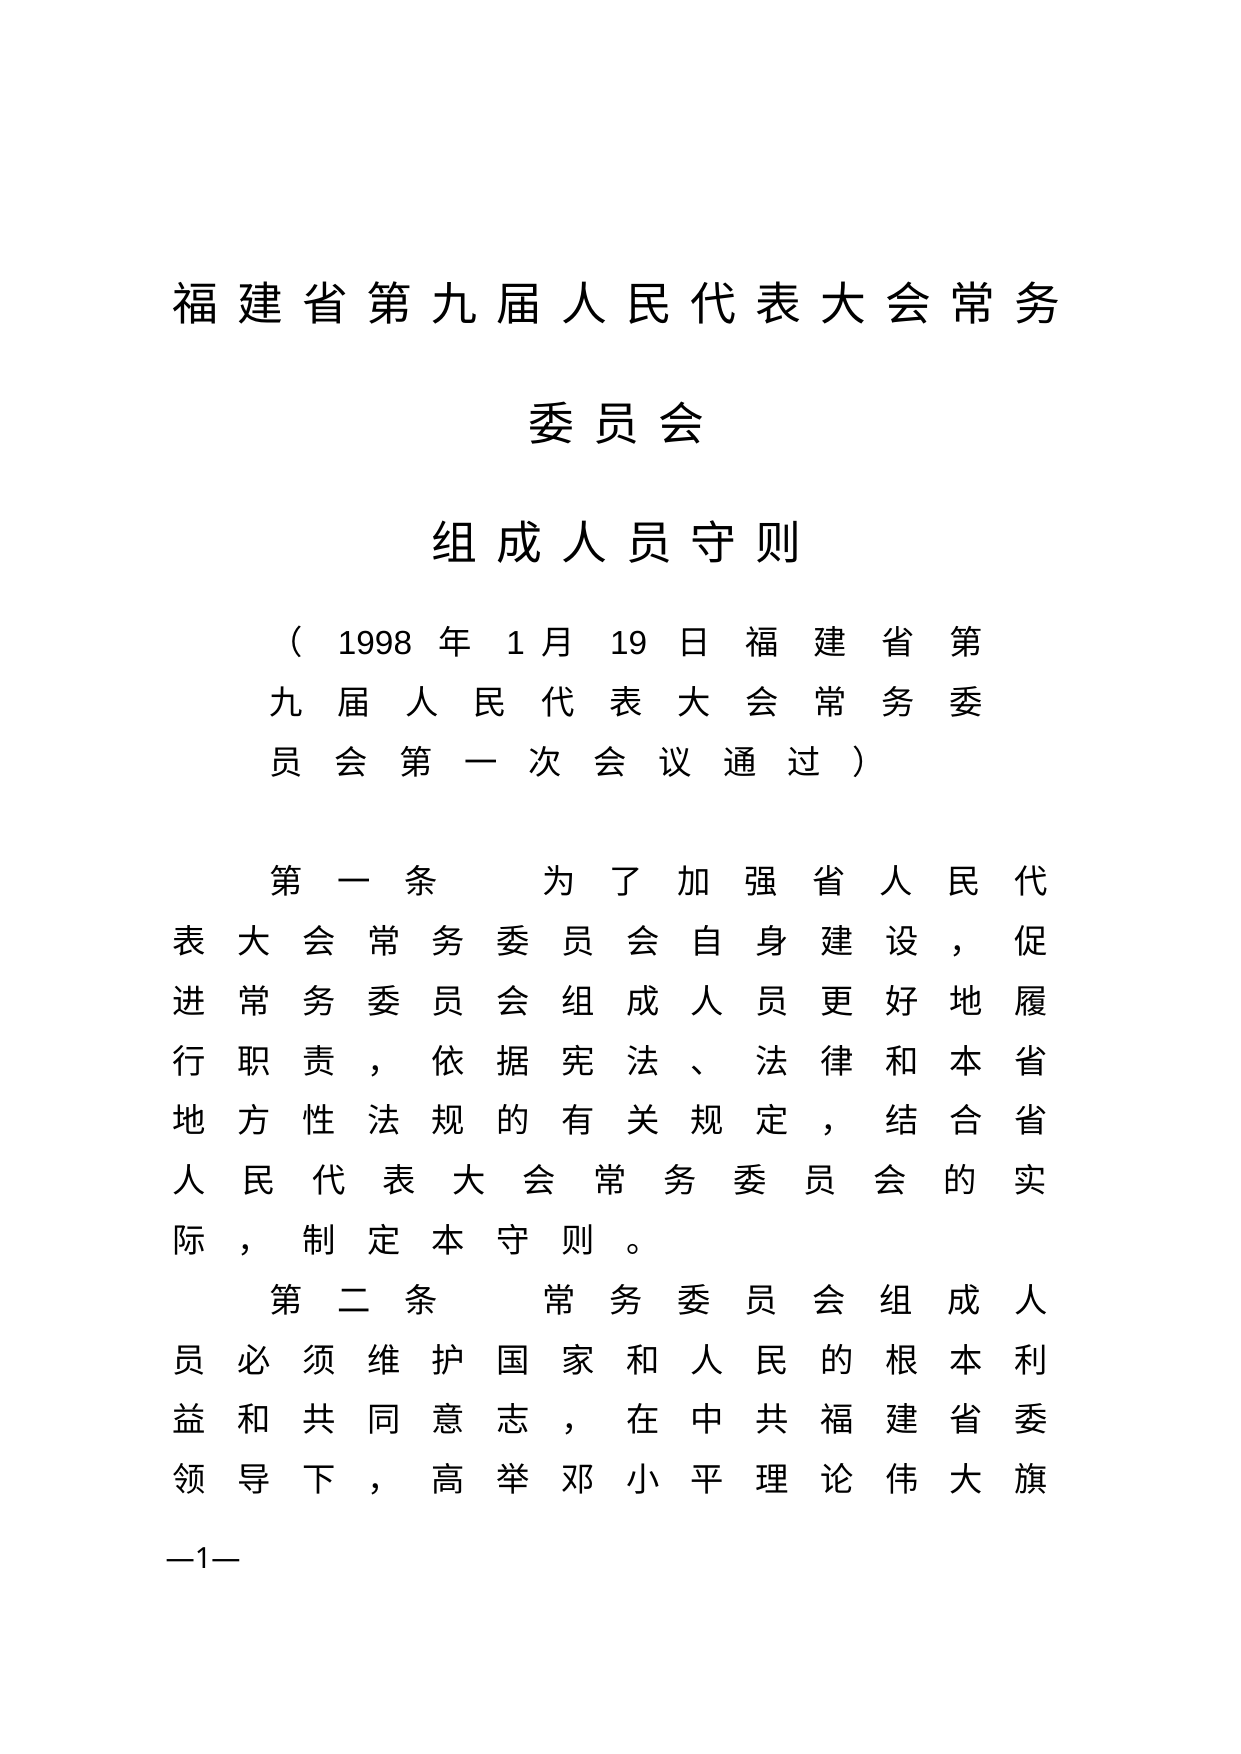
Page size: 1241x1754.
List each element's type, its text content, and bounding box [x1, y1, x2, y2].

subtitle 组成人员守则 [172, 480, 1079, 600]
subtitle （1998年1月19日福建省第九届人民代表大会常务委员会第一次会议通过） [237, 610, 1014, 789]
subtitle 福建省第九届人民代表大会常务委员会 [172, 241, 1079, 480]
text 第一条 为了加强省人民代表大会常务委员会自身建设，促进常务委员会组成人员更好地履行职责，依据宪法、法律和本省地方性法规的有关规定，结合省人民代表大会常务委员会的实际，制定本守则。 [172, 849, 1079, 1268]
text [172, 1268, 1079, 1507]
